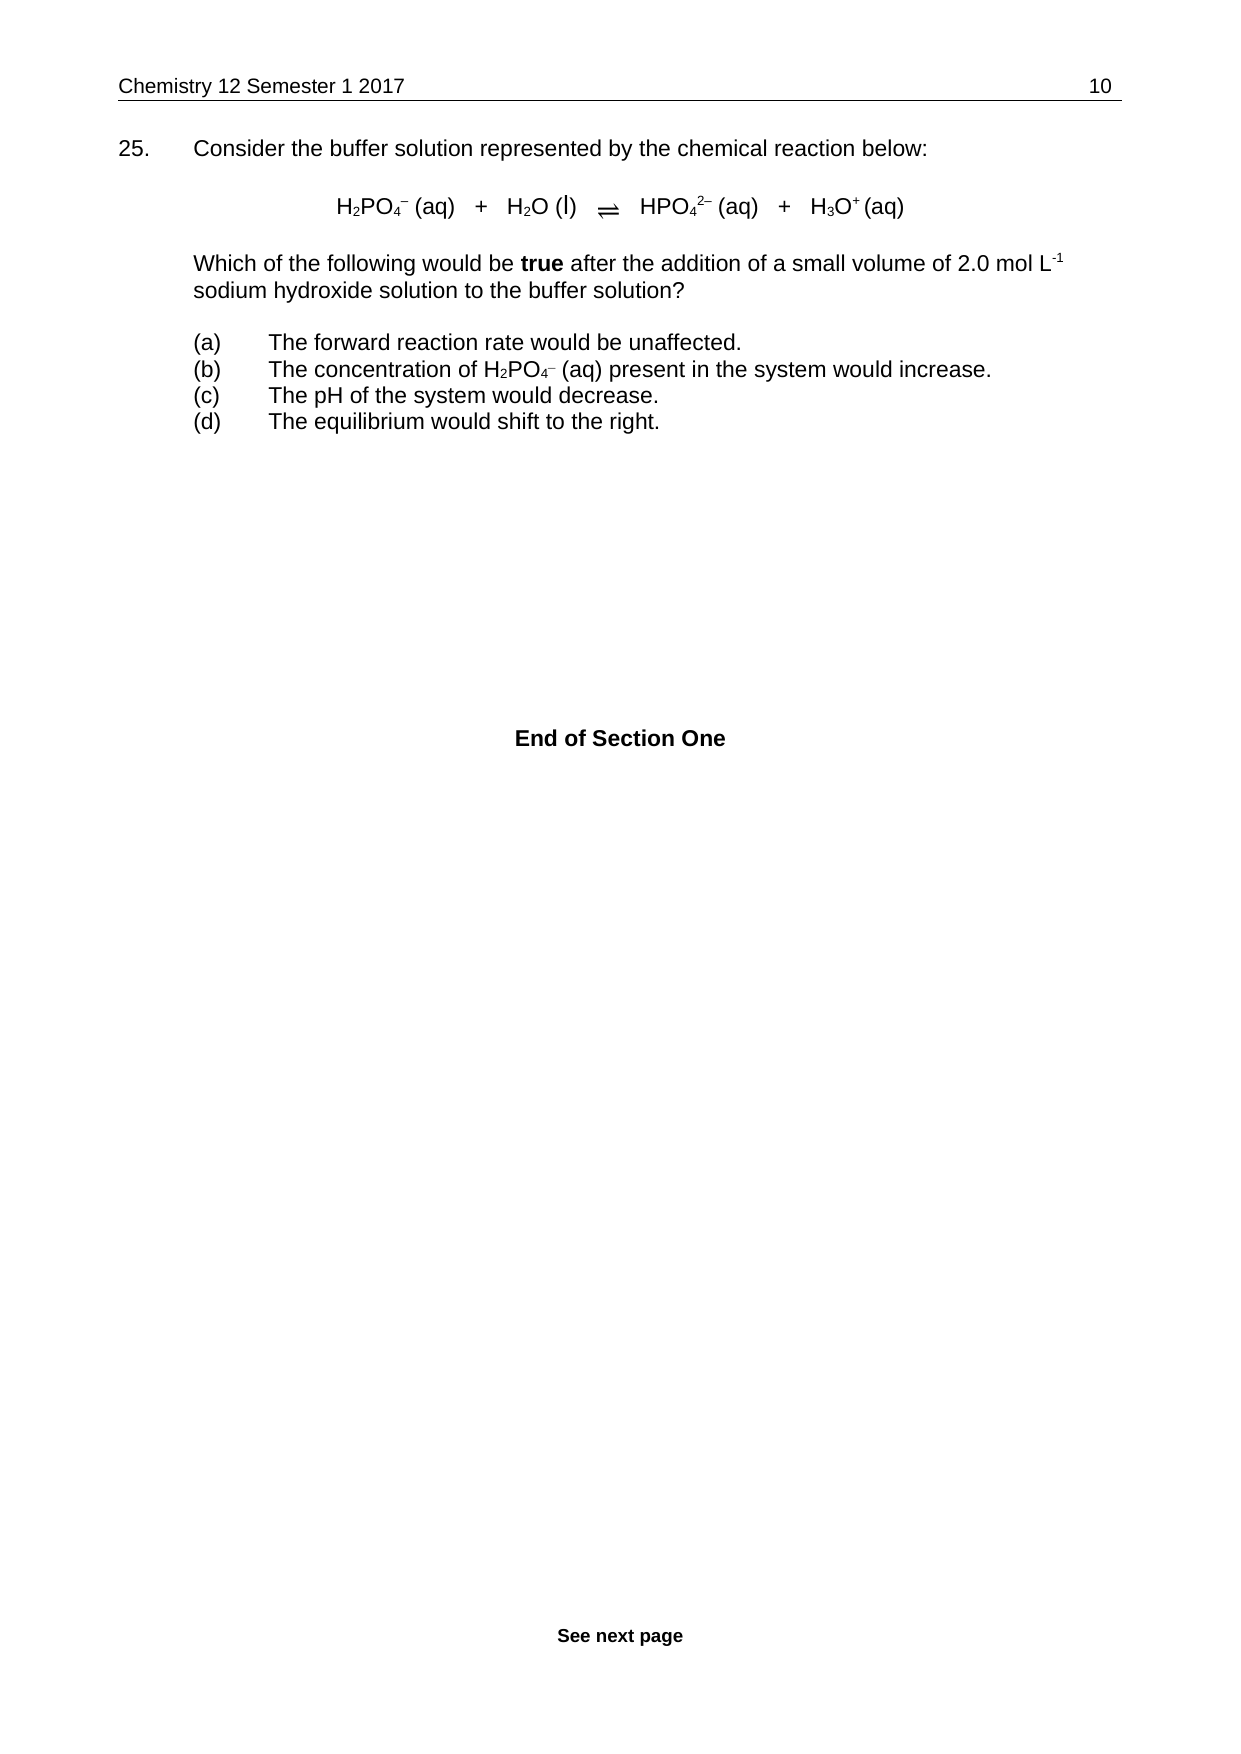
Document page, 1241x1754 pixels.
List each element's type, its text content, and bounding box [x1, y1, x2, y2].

text 25. Consider the buffer solution represented by the chemical reaction below: [118, 135, 1122, 161]
text H2PO4– (aq) + H2O (l) ⇌ HPO42– (aq) + H3O+ (aq) [118, 188, 1122, 224]
list The forward reaction rate would be unaffected. [193, 329, 1122, 356]
list The concentration of H2PO4¯ (aq) present in the system would increase. [193, 356, 1122, 382]
list The pH of the system would decrease. [193, 382, 1122, 408]
text End of Section One [118, 724, 1122, 751]
text Which of the following would be true after the addition of a small volume of 2.0 mol L-1 sodium hydroxide solution to the buffer solution? [118, 250, 1122, 303]
list The equilibrium would shift to the right. [193, 408, 1122, 435]
